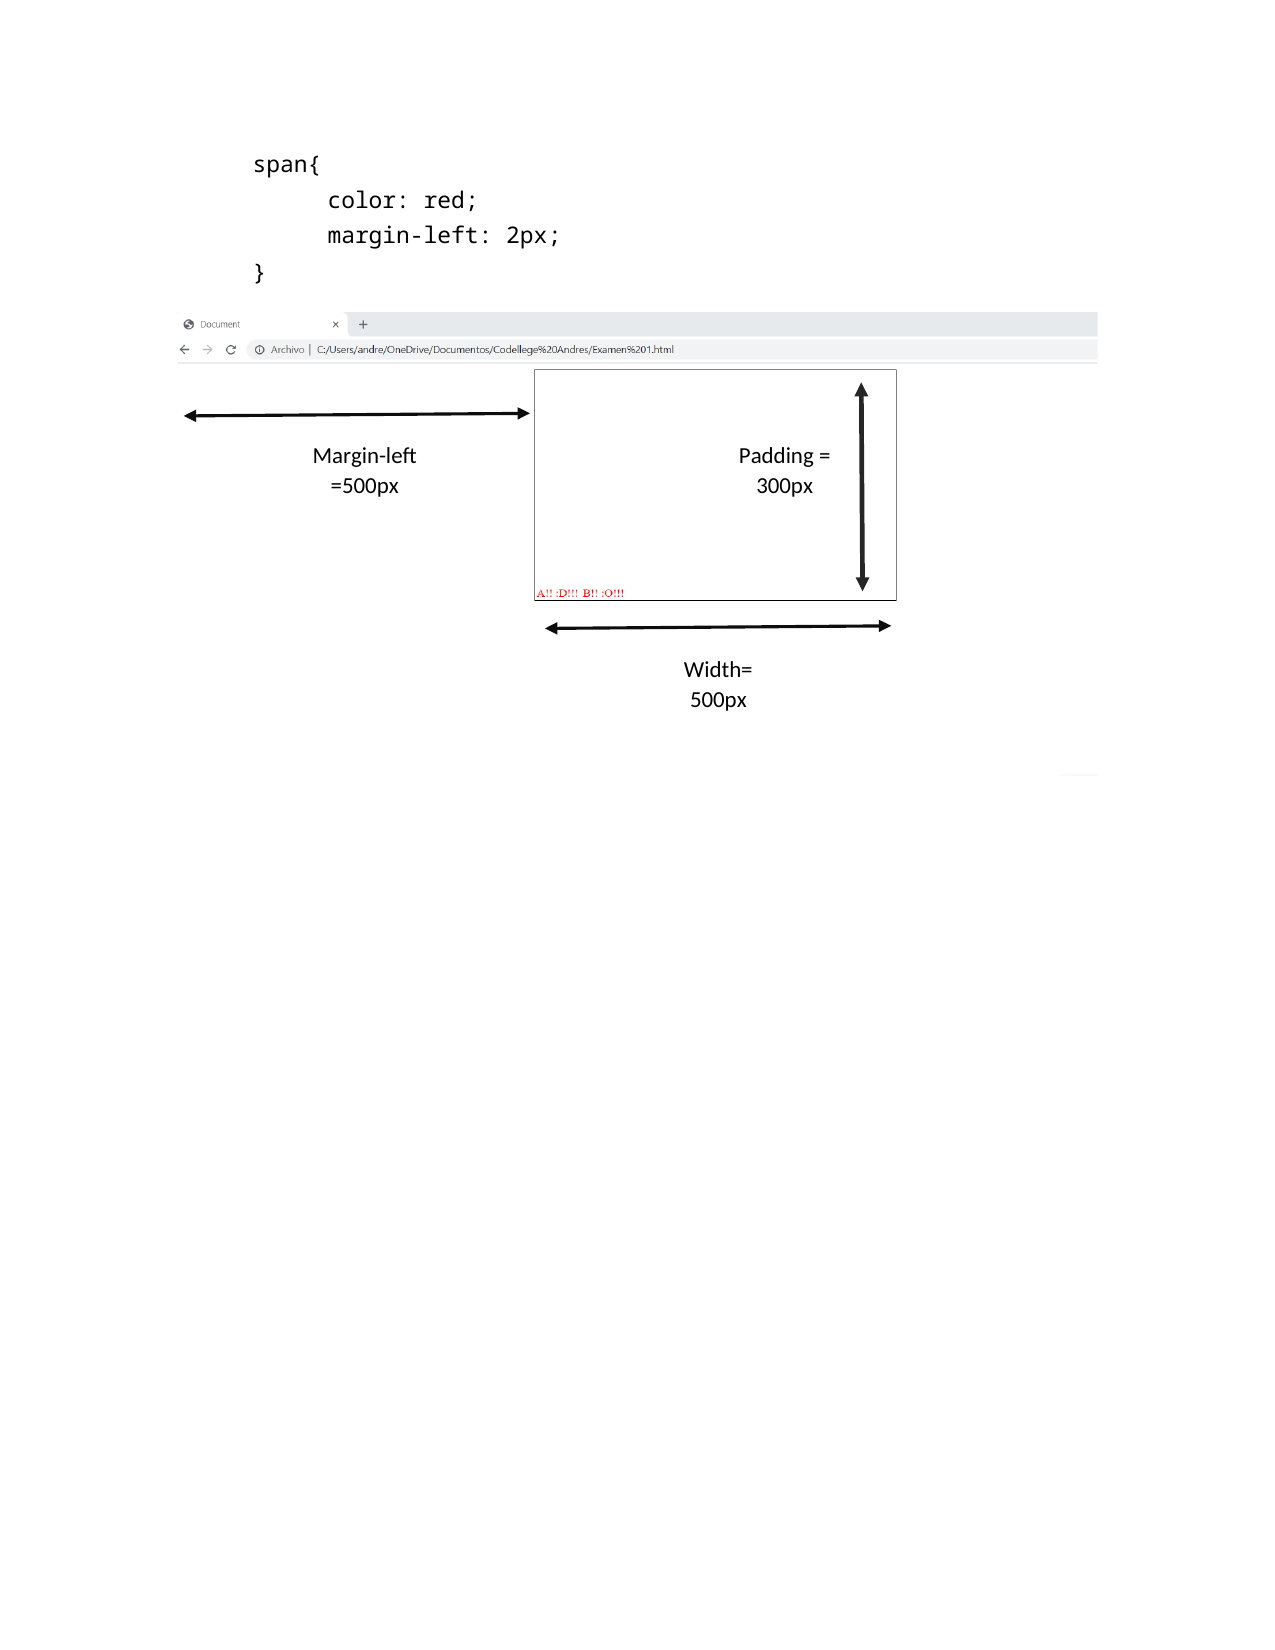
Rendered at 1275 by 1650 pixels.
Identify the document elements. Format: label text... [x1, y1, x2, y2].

picture [177, 312, 1098, 776]
text span{ color: red; margin-left: 2px; } [177, 148, 1098, 287]
